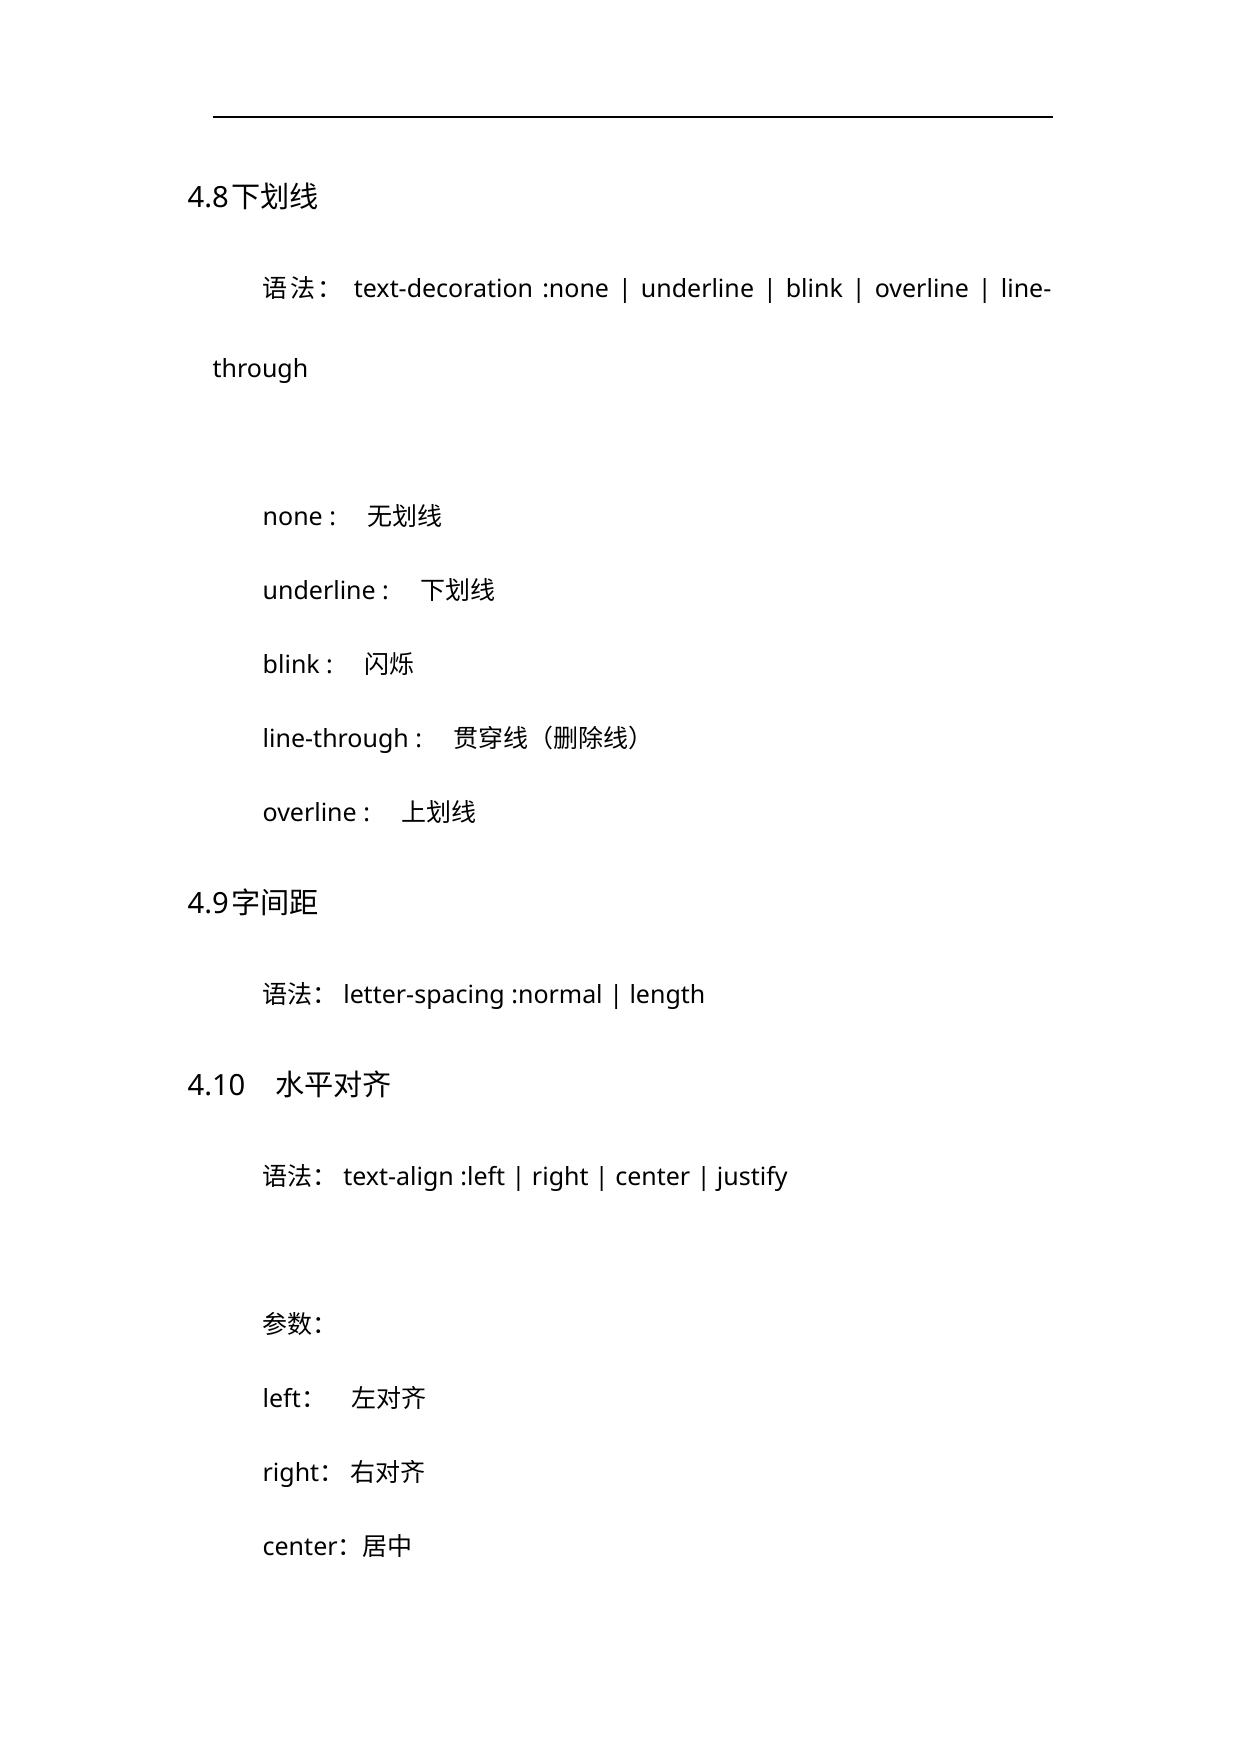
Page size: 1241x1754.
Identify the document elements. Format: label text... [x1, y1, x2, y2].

subtitle 字间距 [187, 868, 1053, 933]
subtitle 水平对齐 [187, 1051, 1053, 1116]
text 语法： letter-spacing :normal | length [212, 960, 1053, 1025]
text left： 左对齐 [212, 1364, 1053, 1429]
subtitle 下划线 [187, 162, 1053, 227]
text 语法： text-align :left | right | center | justify [212, 1142, 1053, 1207]
text 语法： text-decoration :none | underline | blink | overline | line-through [212, 254, 1053, 400]
text none : 无划线 [212, 482, 1053, 547]
text center：居中 [212, 1512, 1053, 1577]
text 参数： [212, 1290, 1053, 1355]
text underline : 下划线 [212, 556, 1053, 621]
text line-through : 贯穿线（删除线） [212, 704, 1053, 769]
text right： 右对齐 [212, 1438, 1053, 1503]
text blink : 闪烁 [212, 630, 1053, 695]
text overline : 上划线 [212, 778, 1053, 843]
